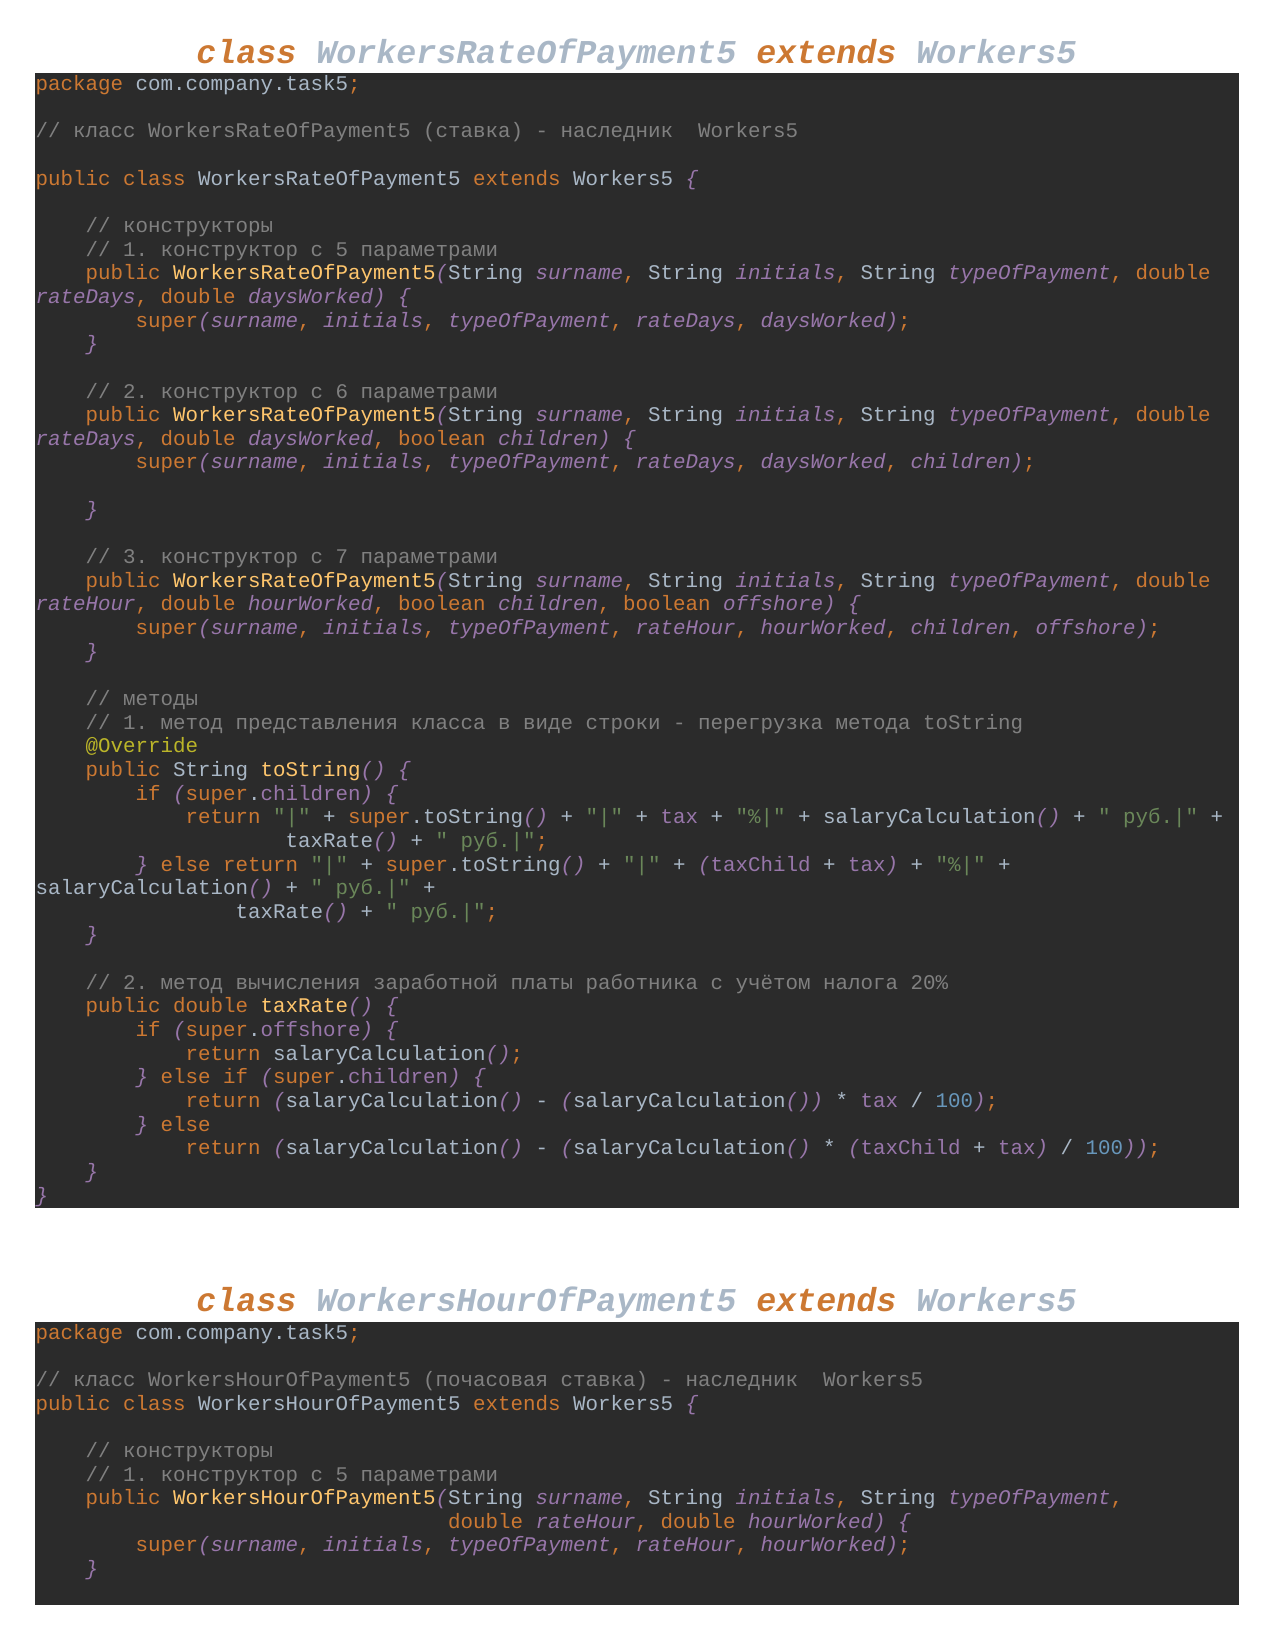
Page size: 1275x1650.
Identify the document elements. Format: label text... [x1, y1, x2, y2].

text class WorkersRateOfPayment5 extends Workers5 [35, 35, 1239, 73]
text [35, 1322, 1239, 1605]
text package com.company.task5; // класс WorkersRateOfPayment5 (ставка) - наследник Workers5 public class WorkersRateOfPayment5 extends Workers5 { // конструкторы // 1. конструктор с 5 параметрами public WorkersRateOfPayment5(String surname, String initials, String typeOfPayment, double rateDays, double daysWorked) { super(surname, initials, typeOfPayment, rateDays, daysWorked); } // 2. конструктор с 6 параметрами public WorkersRateOfPayment5(String surname, String initials, String typeOfPayment, double rateDays, double daysWorked, boolean children) { super(surname, initials, typeOfPayment, rateDays, daysWorked, children); } // 3. конструктор с 7 параметрами public WorkersRateOfPayment5(String surname, String initials, String typeOfPayment, double rateHour, double hourWorked, boolean children, boolean offshore) { super(surname, initials, typeOfPayment, rateHour, hourWorked, children, offshore); } // методы // 1. метод представления класса в виде строки - перегрузка метода toString @Override public String toString() { if (super.children) { return "|" + super.toString() + "|" + tax + "%|" + salaryCalculation() + " руб.|" + taxRate() + " руб.|"; } else return "|" + super.toString() + "|" + (taxChild + tax) + "%|" + salaryCalculation() + " руб.|" + taxRate() + " руб.|"; } // 2. метод вычисления заработной платы работника с учётом налога 20% public double taxRate() { if (super.offshore) { return salaryCalculation(); } else if (super.children) { return (salaryCalculation() - (salaryCalculation()) * tax / 100); } else return (salaryCalculation() - (salaryCalculation() * (taxChild + tax) / 100)); } } [35, 73, 1239, 1208]
text class WorkersHourOfPayment5 extends Workers5 [35, 1284, 1239, 1322]
